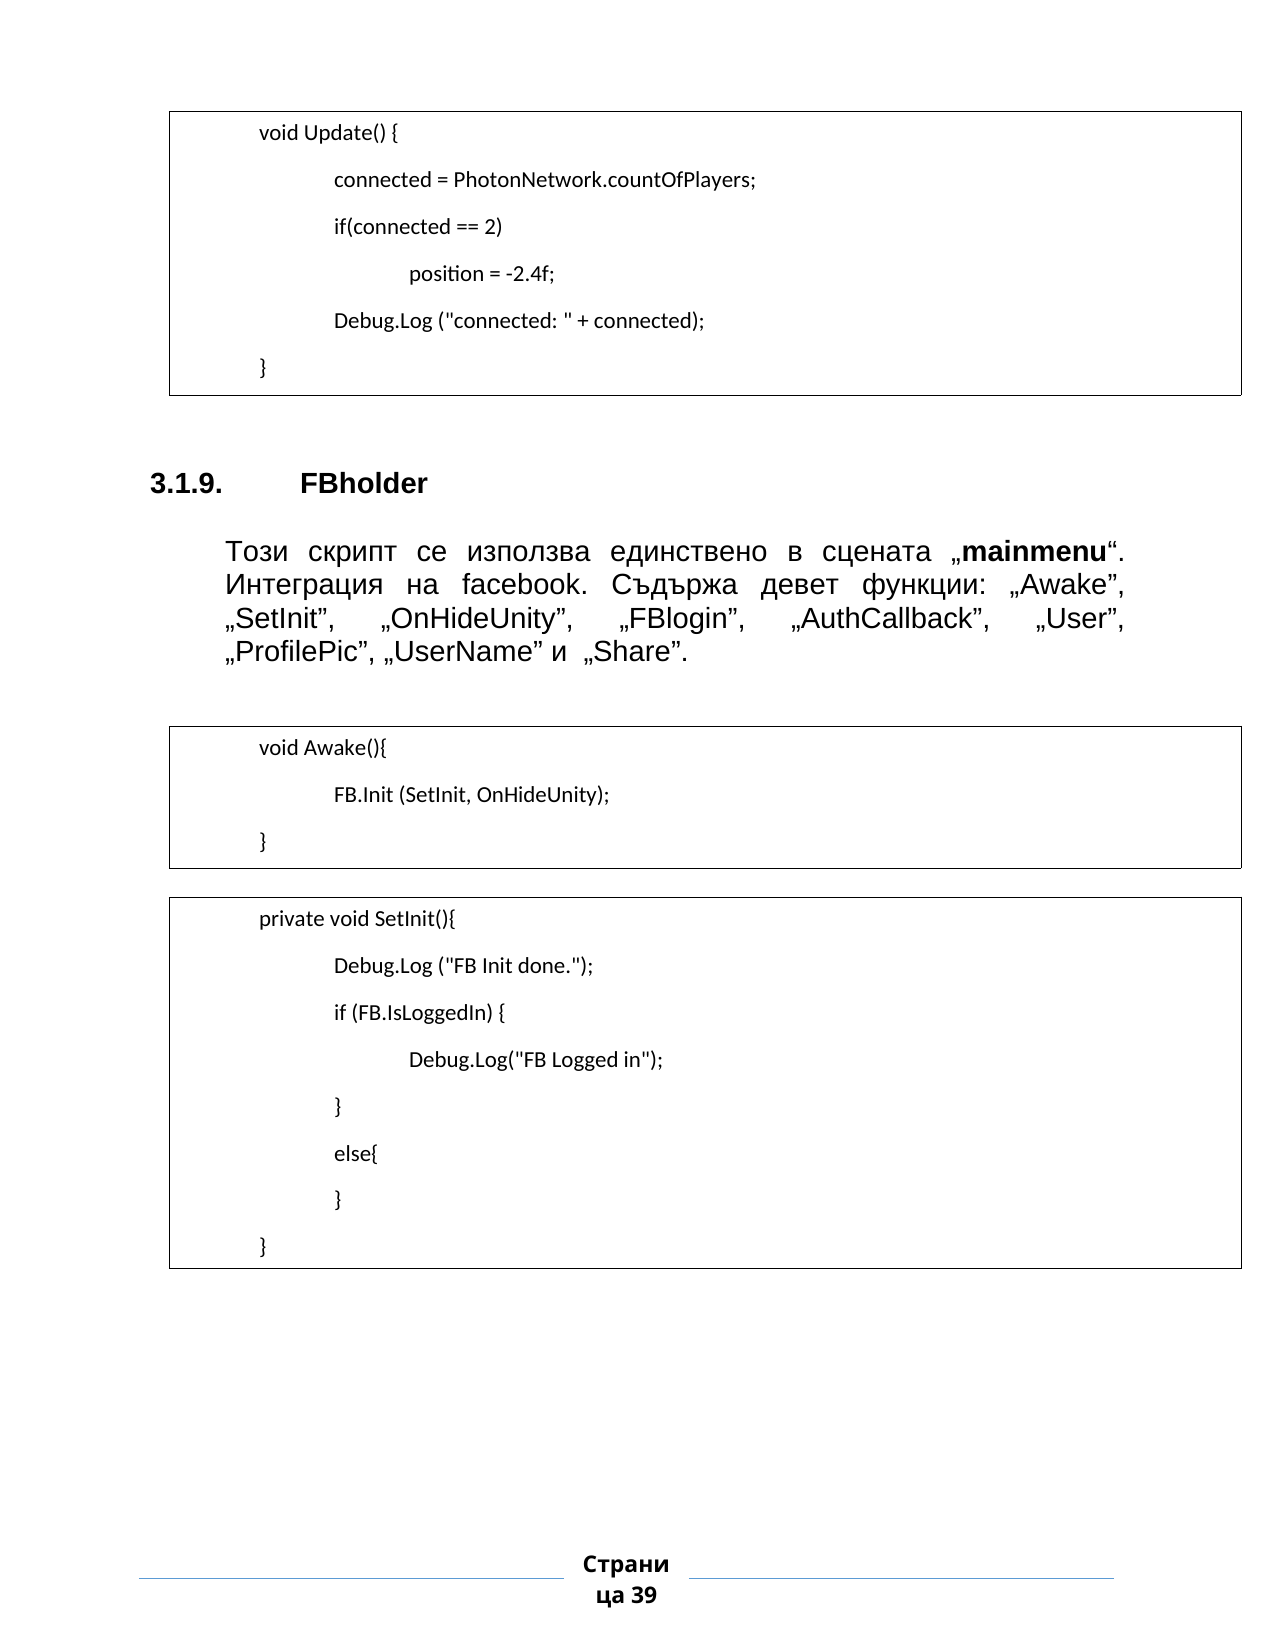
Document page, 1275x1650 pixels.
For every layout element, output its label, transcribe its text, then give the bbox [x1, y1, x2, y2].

list FBholder [150, 467, 1125, 500]
list Този скрипт се използва единствено в сцената „mainmenu“. Интеграция на facebook. Съдържа девет функции: „Awake”, „SetInit”, „OnHideUnity”, „FBlogin”, „AuthCallback”, „User”, „ProfilePic”, „UserName” и „Share”. [225, 534, 1125, 668]
